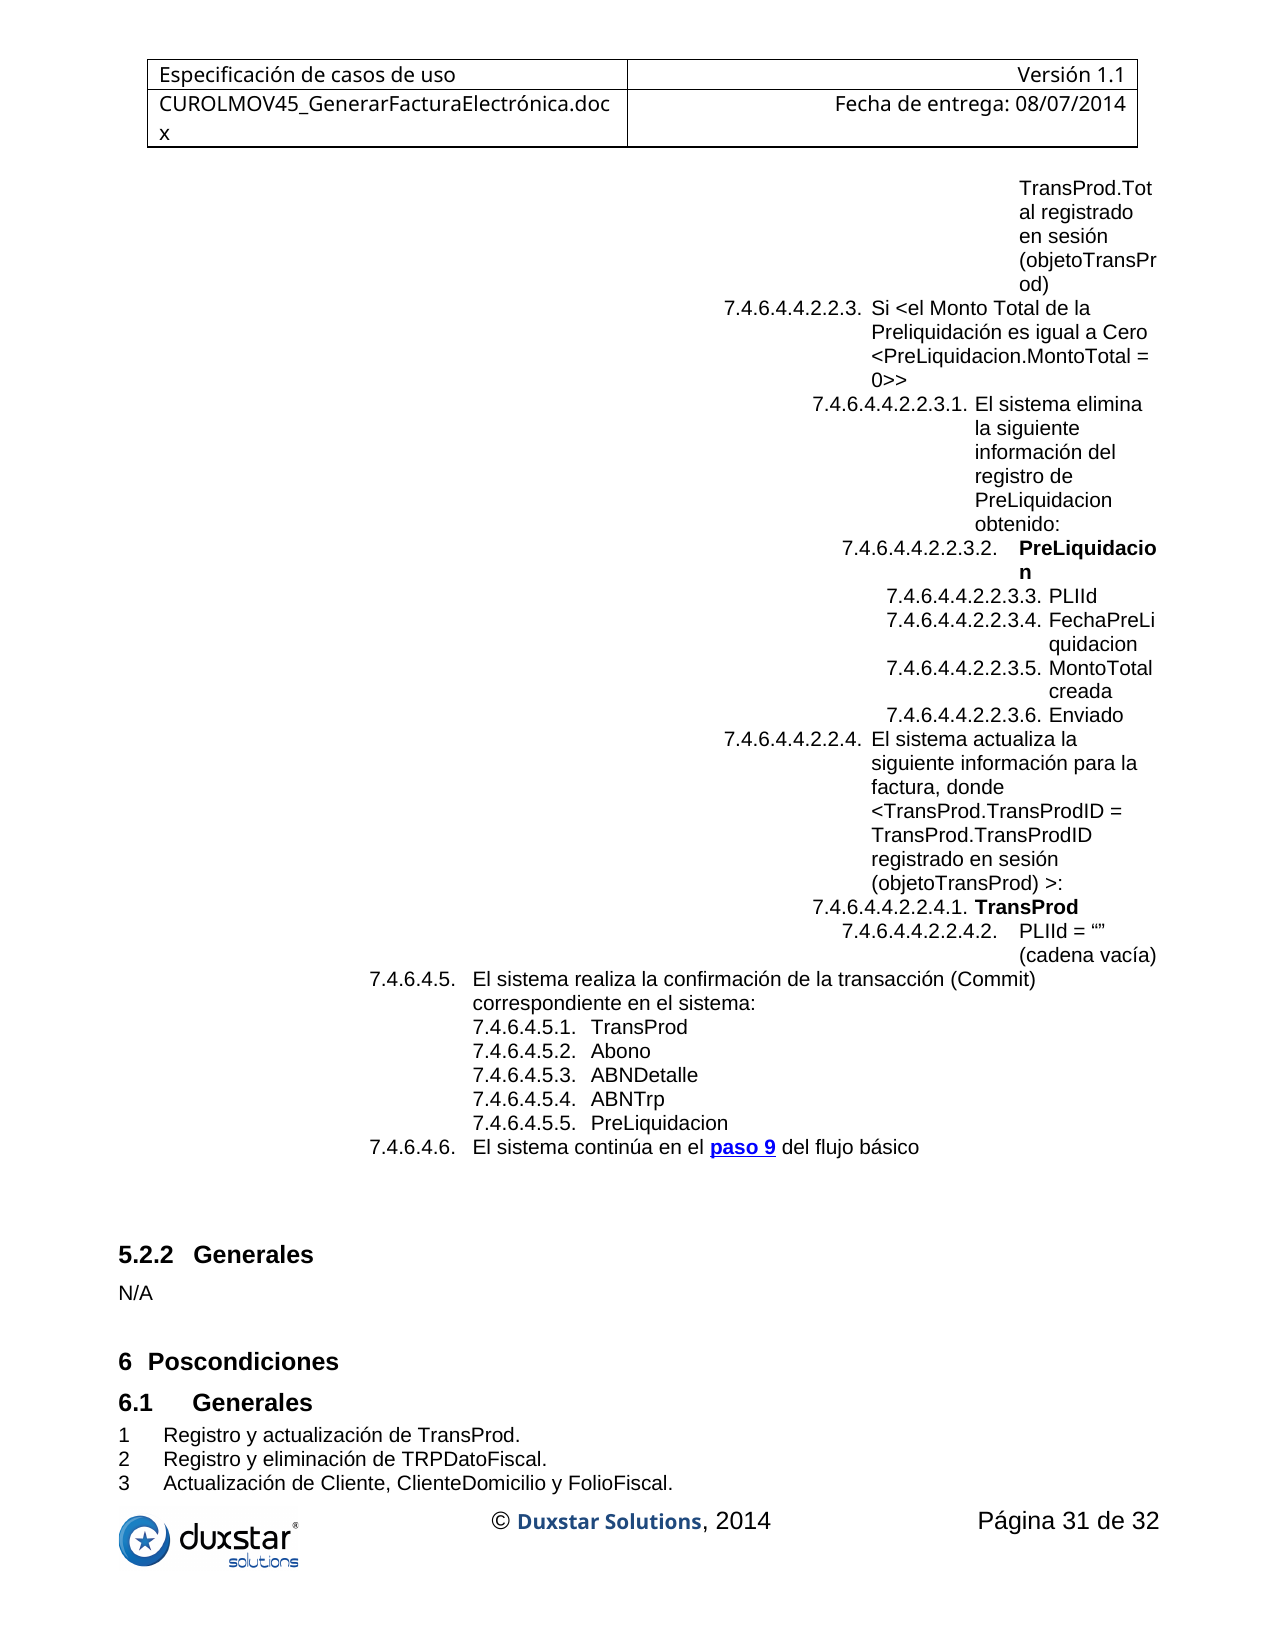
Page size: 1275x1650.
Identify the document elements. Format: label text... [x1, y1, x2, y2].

subtitle Generales [118, 1388, 1157, 1416]
list PLIId [886, 583, 1157, 607]
list MontoTotal creada [886, 655, 1157, 703]
list TransProd [472, 1015, 1157, 1039]
list El sistema realiza la confirmación de la transacción (Commit) correspondiente en el sistema: [369, 967, 1157, 1015]
list FechaPreLiquidacion [886, 607, 1157, 655]
list TransProd [812, 895, 1157, 919]
list Abono [472, 1039, 1157, 1063]
list El sistema continúa en el paso 9 del flujo básico [369, 1134, 1157, 1158]
list ABNTrp [472, 1087, 1157, 1111]
list Actualización de Cliente, ClienteDomicilio y FolioFiscal. [118, 1471, 1157, 1494]
list PreLiquidacion [842, 536, 1157, 583]
list MontoTotal = MontoTotal - <TransProd.Total registrado en sesión (objetoTransProd) [842, 176, 1157, 296]
subtitle Poscondiciones [118, 1346, 1157, 1375]
list El sistema actualiza la siguiente información para la factura, donde <TransProd.TransProdID = TransProd.TransProdID registrado en sesión (objetoTransProd) >: [723, 727, 1157, 895]
text N/A [118, 1281, 1157, 1305]
list PreLiquidacion [472, 1111, 1157, 1134]
list Registro y eliminación de TRPDatoFiscal. [118, 1447, 1157, 1471]
list PLIId = “” (cadena vacía) [842, 919, 1157, 967]
list Si <el Monto Total de la Preliquidación es igual a Cero <PreLiquidacion.MontoTotal = 0>> [723, 296, 1157, 392]
subtitle Generales [118, 1240, 1157, 1269]
list El sistema elimina la siguiente información del registro de PreLiquidacion obtenido: [812, 392, 1157, 536]
list Registro y actualización de TransProd. [118, 1423, 1157, 1447]
picture [118, 1506, 299, 1571]
list Enviado [886, 703, 1157, 727]
list ABNDetalle [472, 1063, 1157, 1087]
